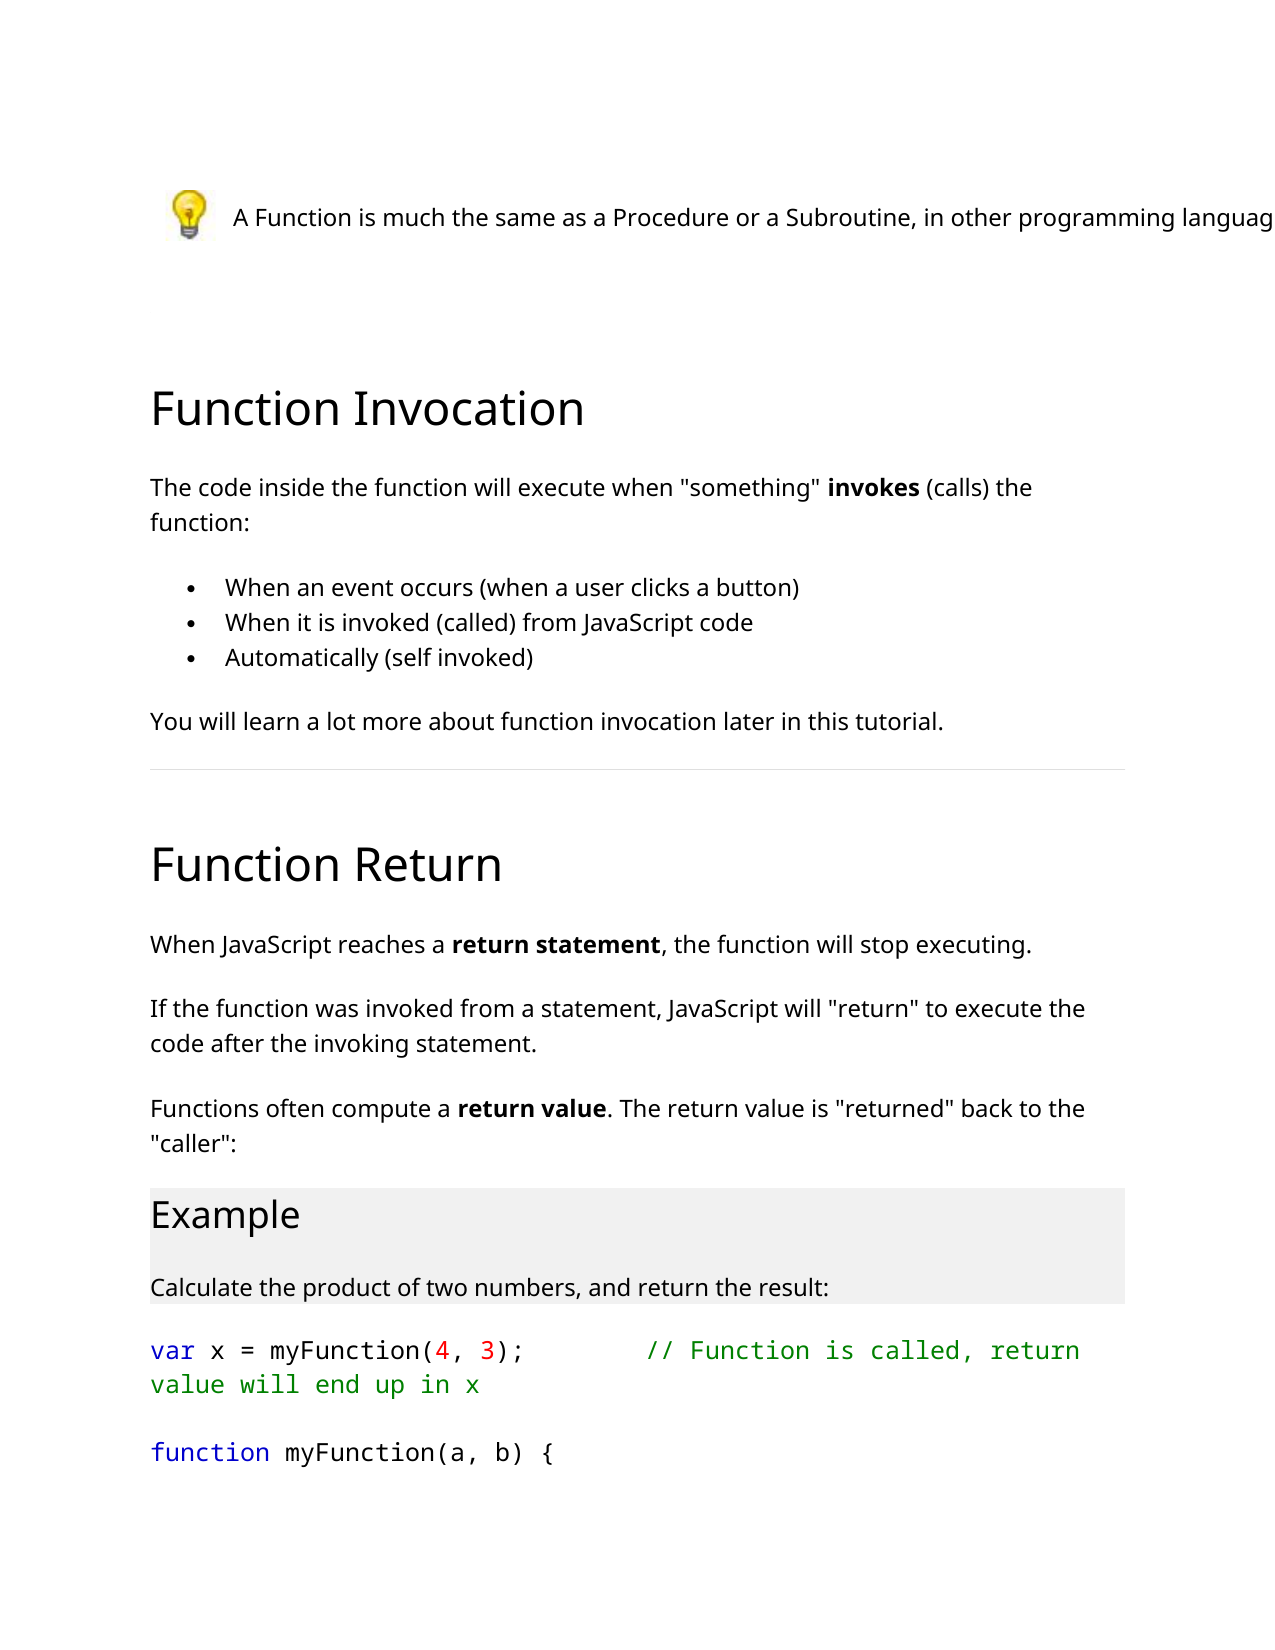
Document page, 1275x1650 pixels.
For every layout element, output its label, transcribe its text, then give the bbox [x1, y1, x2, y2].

list When an event occurs (when a user clicks a button) [187, 568, 1125, 603]
text You will learn a lot more about function invocation later in this tutorial. [150, 703, 1125, 738]
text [150, 1333, 1125, 1469]
text If the function was invoked from a statement, JavaScript will "return" to execute the code after the invoking statement. [150, 989, 1125, 1059]
list Automatically (self invoked) [187, 638, 1125, 673]
table_header A Function is much the same as a Procedure or a Subroutine, in other programming languages. [231, 150, 1275, 281]
table_header [150, 150, 231, 281]
list When it is invoked (called) from JavaScript code [187, 603, 1125, 638]
text Function Return [150, 832, 1125, 896]
text Function Invocation [150, 375, 1125, 439]
picture [165, 190, 216, 241]
text When JavaScript reaches a return statement, the function will stop executing. [150, 925, 1125, 960]
text Example [150, 1188, 1125, 1239]
text The code inside the function will execute when "something" invokes (calls) the function: [150, 468, 1125, 539]
text Functions often compute a return value. The return value is "returned" back to the "caller": [150, 1089, 1125, 1159]
text Calculate the product of two numbers, and return the result: [150, 1268, 1125, 1304]
